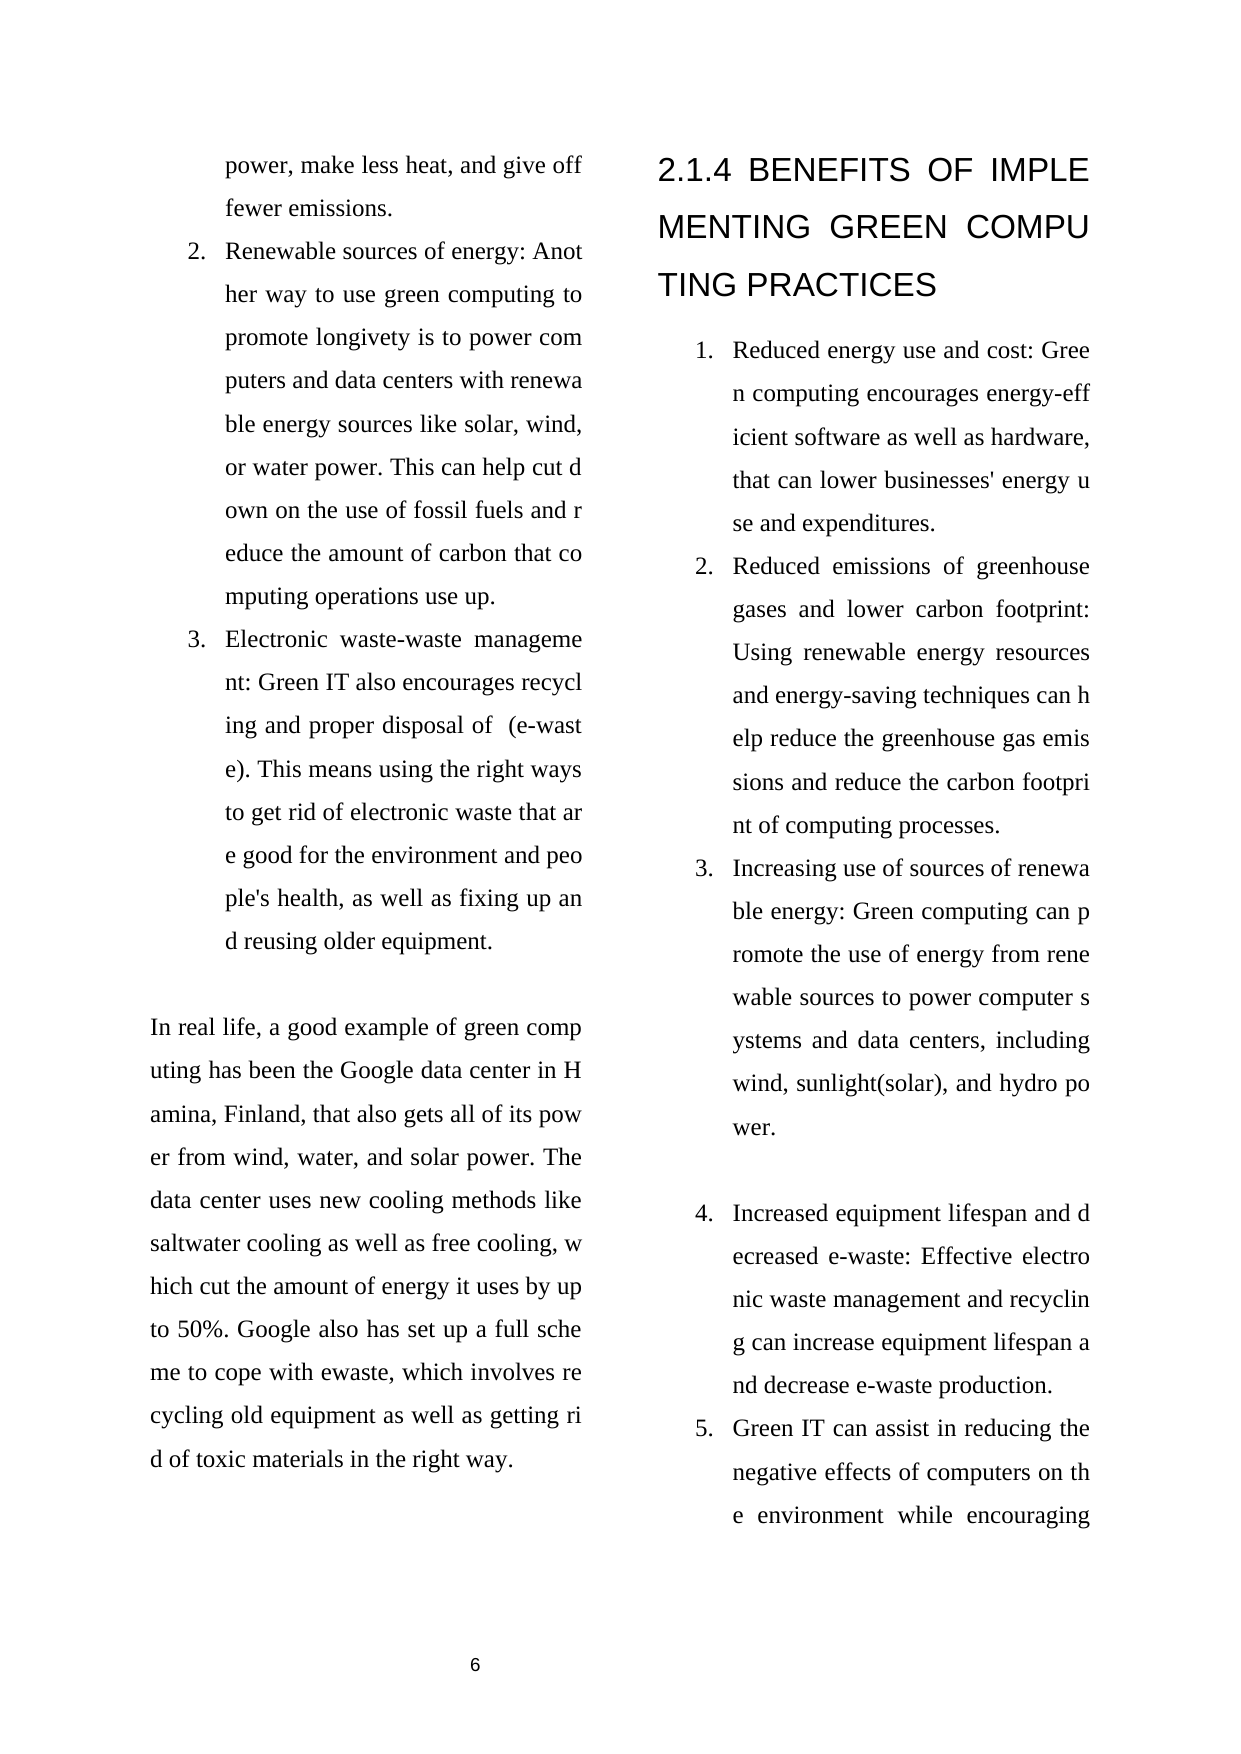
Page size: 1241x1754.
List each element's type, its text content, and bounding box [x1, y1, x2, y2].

list Increased equipment lifespan and decreased e-waste: Effective electronic waste management and recycling can increase equipment lifespan and decrease e-waste production. [695, 1198, 1090, 1399]
list Renewable sources of energy: Another way to use green computing to promote longivety is to power computers and data centers with renewable energy sources like solar, wind, or water power. This can help cut down on the use of fossil fuels and reduce the amount of carbon that computing operations use up. [187, 236, 582, 610]
list Reduced energy use and cost: Green computing encourages energy-efficient software as well as hardware, that can lower businesses' energy use and expenditures. [695, 335, 1090, 537]
list Electronic waste-waste management: Green IT also encourages recycling and proper disposal of (e-waste). This means using the right ways to get rid of electronic waste that are good for the environment and people's health, as well as fixing up and reusing older equipment. [187, 624, 582, 955]
text In real life, a good example of green computing has been the Google data center in Hamina, Finland, that also gets all of its power from wind, water, and solar power. The data center uses new cooling methods like saltwater cooling as well as free cooling, which cut the amount of energy it uses by up to 50%. Google also has set up a full scheme to cope with ewaste, which involves recycling old equipment as well as getting rid of toxic materials in the right way. [150, 1012, 582, 1472]
list Increasing use of sources of renewable energy: Green computing can promote the use of energy from renewable sources to power computer systems and data centers, including wind, sunlight(solar), and hydro power. [695, 853, 1090, 1140]
list Green IT can assist in reducing the negative effects of computers on the environment while encouraging more environmentally friendly behaviors. [695, 1413, 1090, 1528]
subtitle 2.1.4 BENEFITS OF IMPLEMENTING GREEN COMPUTING PRACTICES [657, 150, 1090, 304]
list Reduced emissions of greenhouse gases and lower carbon footprint: Using renewable energy resources and energy-saving techniques can help reduce the greenhouse gas emissions and reduce the carbon footprint of computing processes. [695, 551, 1090, 838]
